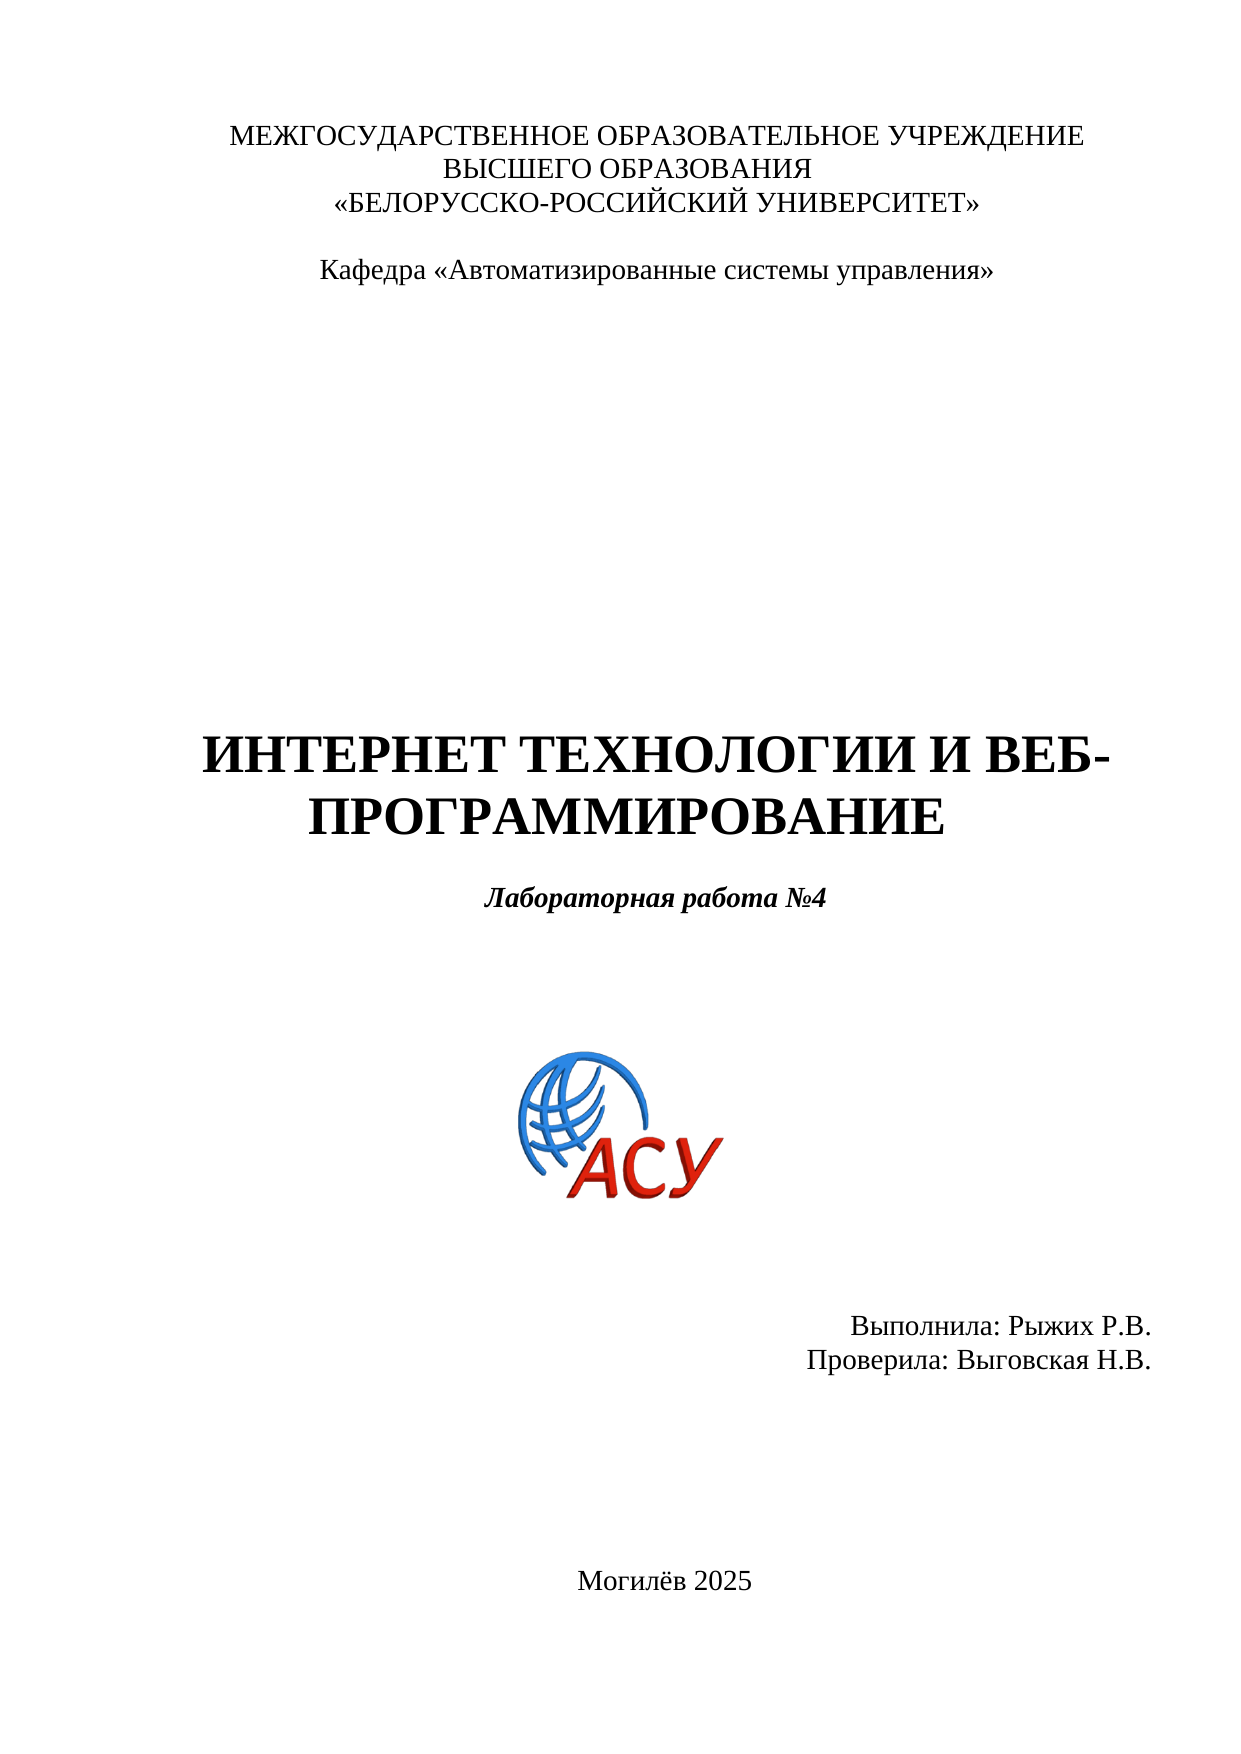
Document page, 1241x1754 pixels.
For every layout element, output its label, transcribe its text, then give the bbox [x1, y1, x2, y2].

text Могилёв 2025 [177, 1563, 1152, 1596]
text «БЕЛОРУССКО-РОССИЙСКИЙ УНИВЕРСИТЕТ» [103, 185, 1152, 219]
text Лабораторная работа №4 [103, 880, 1152, 913]
text ИНТЕРНЕТ ТЕХНОЛОГИИ И ВЕБ-ПРОГРАММИРОВАНИЕ [103, 722, 1152, 846]
text МЕЖГОСУДАРСТВЕННОЕ ОБРАЗОВАТЕЛЬНОЕ УЧРЕЖДЕНИЕ ВЫСШЕГО ОБРАЗОВАНИЯ [103, 118, 1152, 185]
picture [465, 1047, 790, 1242]
text Кафедра «Автоматизированные системы управления» [103, 252, 1152, 286]
text Выполнила: Рыжих Р.В. [103, 1308, 1152, 1342]
text Проверила: Выговская Н.В. [103, 1342, 1152, 1376]
